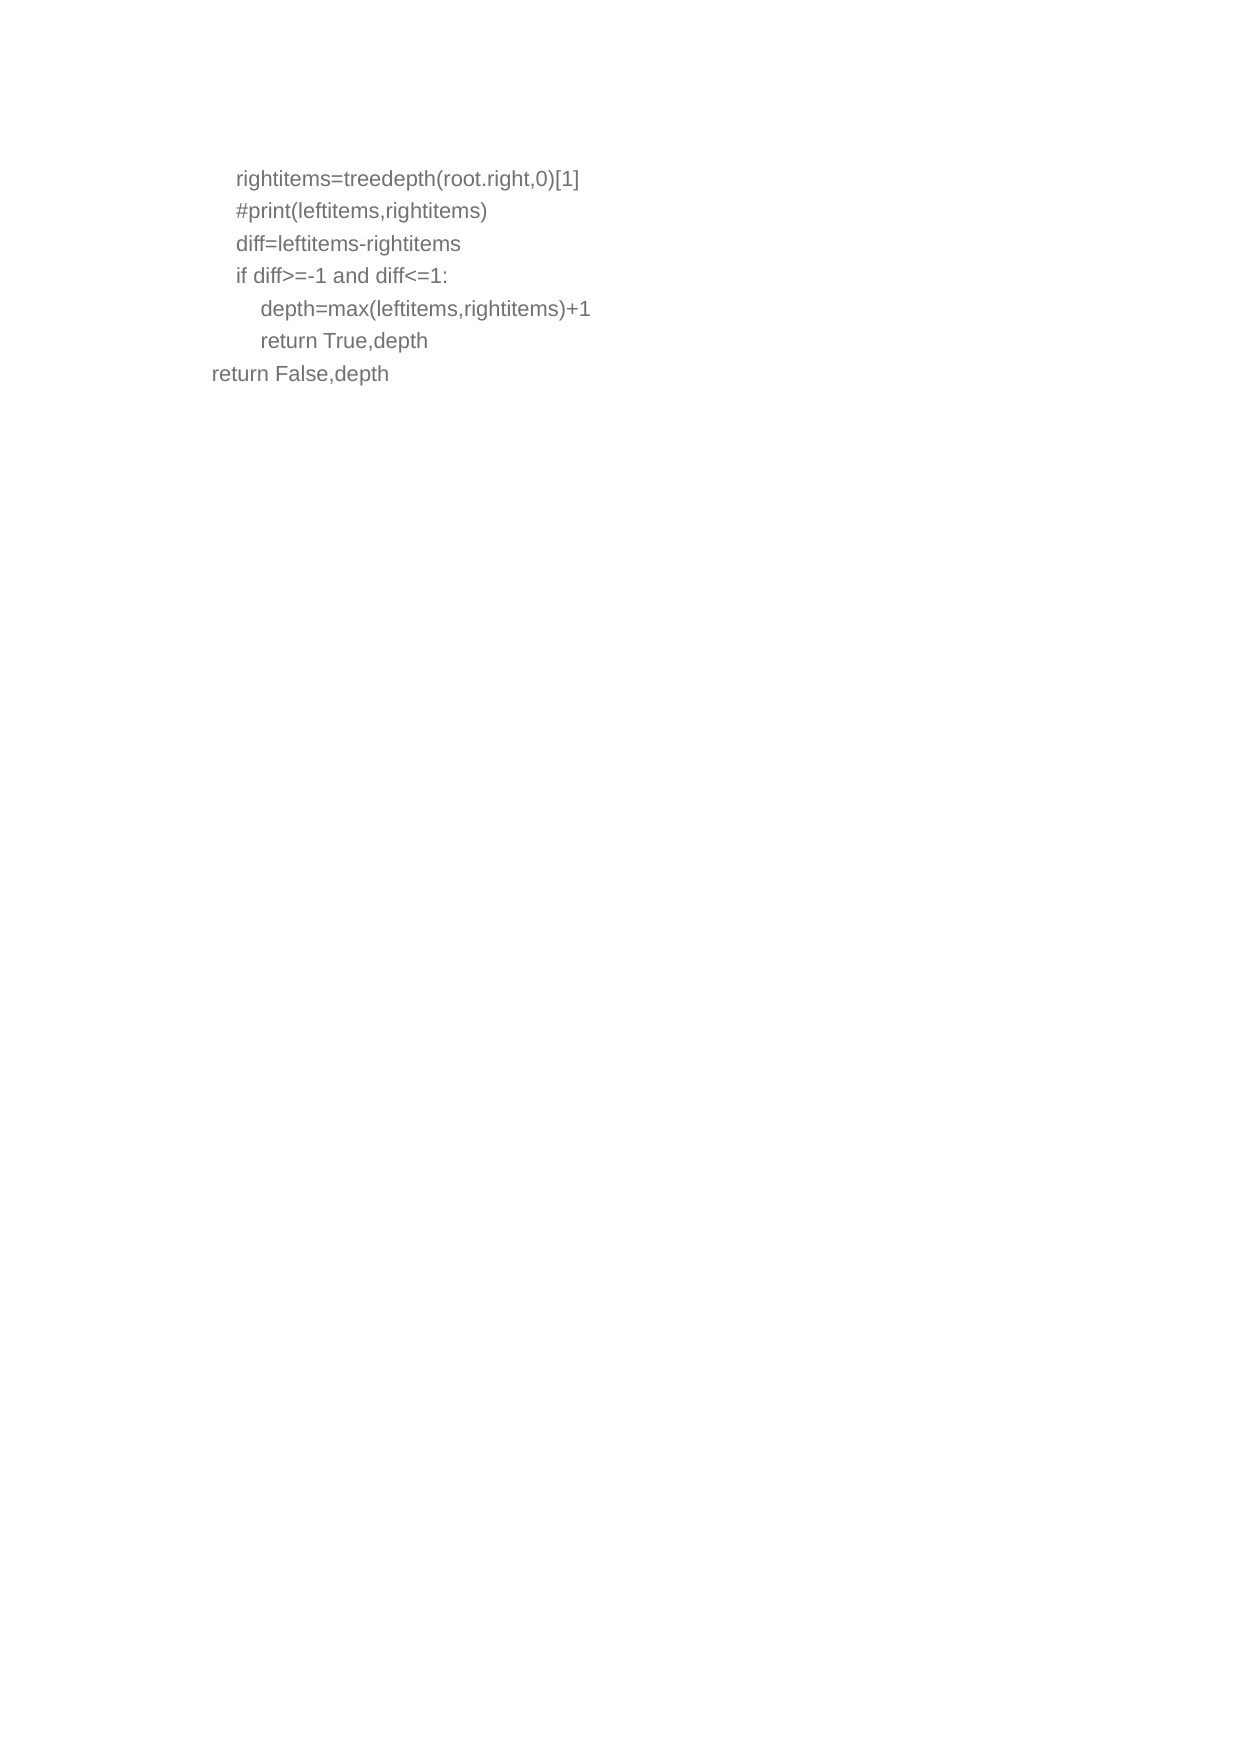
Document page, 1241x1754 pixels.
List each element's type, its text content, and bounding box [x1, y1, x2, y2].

text return False,depth [187, 357, 1053, 389]
text rightitems=treedepth(root.right,0)[1] [187, 162, 1053, 194]
text #print(leftitems,rightitems) [187, 194, 1053, 227]
text return True,depth [187, 324, 1053, 357]
text if diff>=-1 and diff<=1: [187, 259, 1053, 292]
text diff=leftitems-rightitems [187, 227, 1053, 259]
text depth=max(leftitems,rightitems)+1 [187, 292, 1053, 324]
